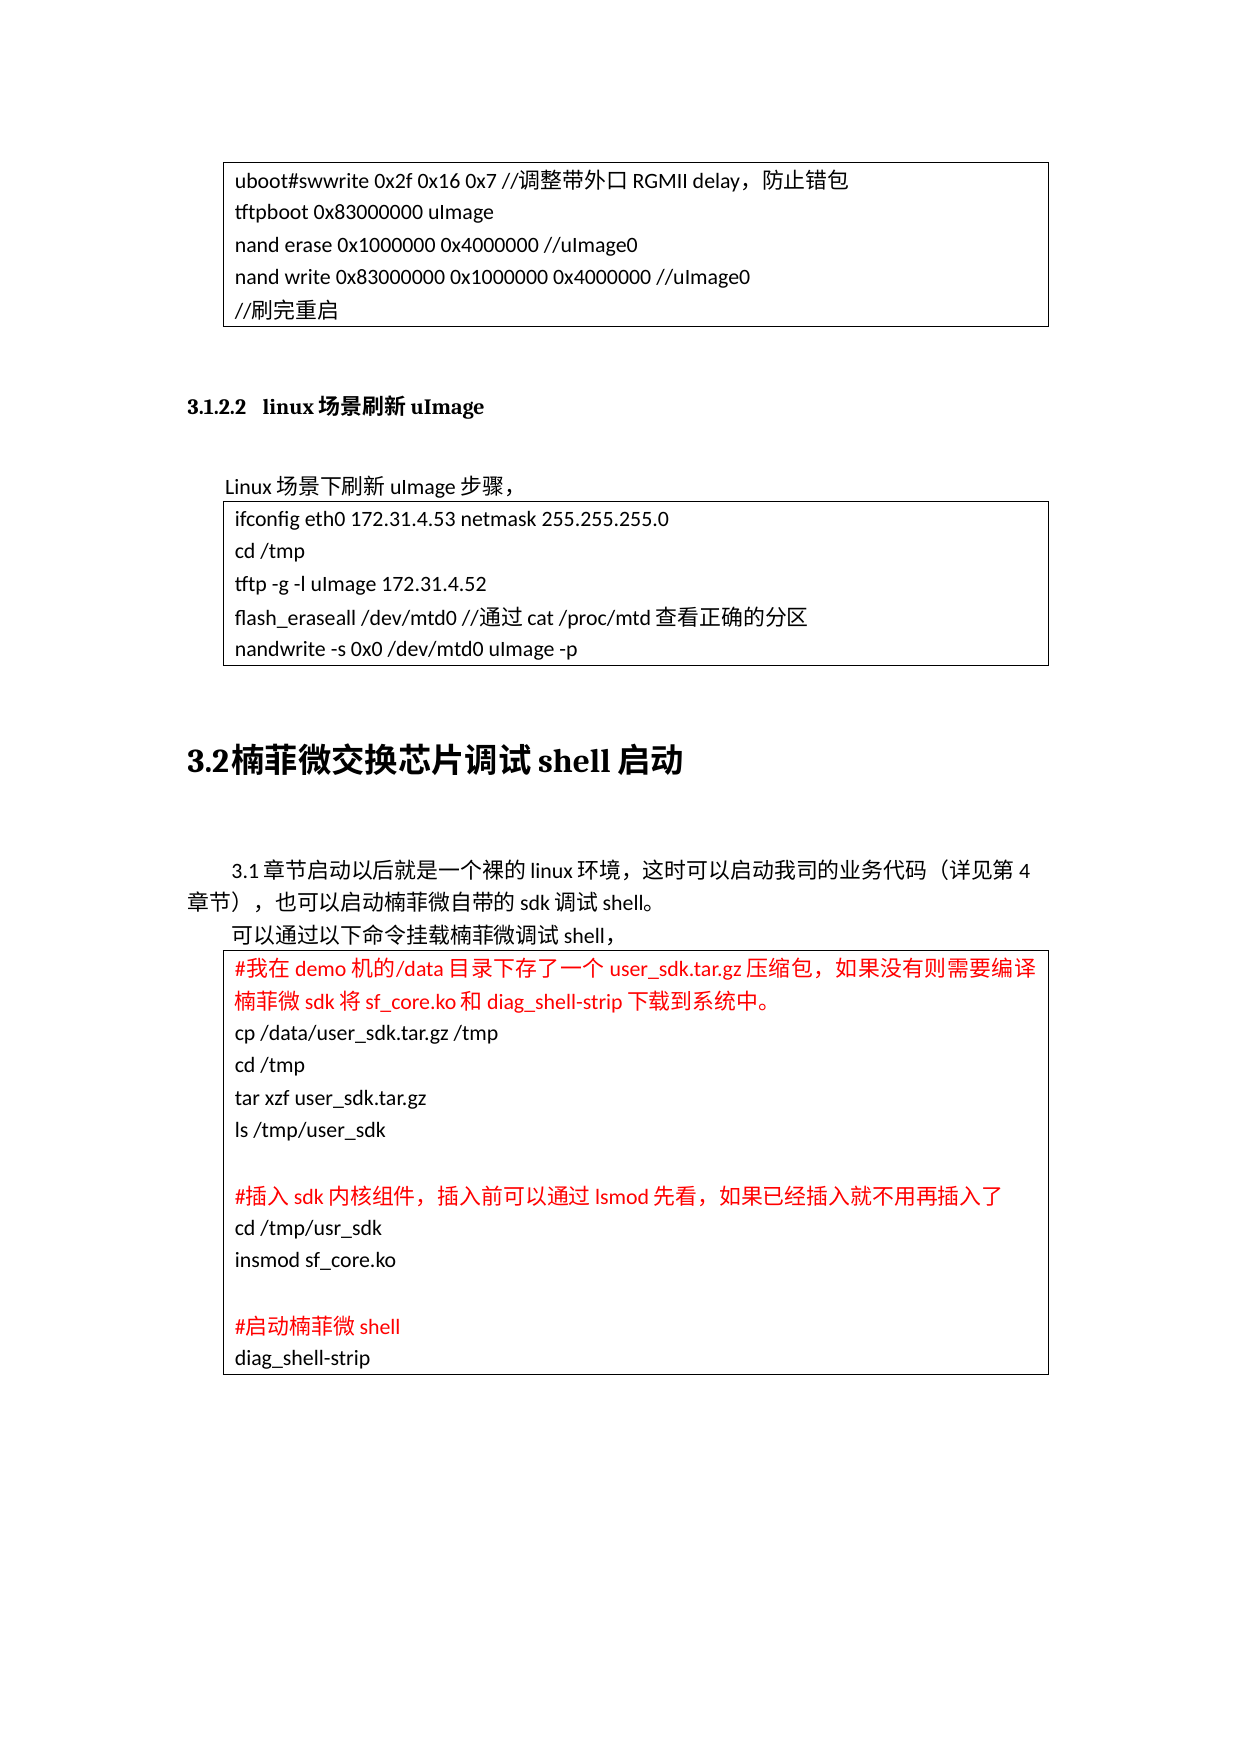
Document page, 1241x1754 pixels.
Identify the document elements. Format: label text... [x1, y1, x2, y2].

table_header #我在demo机的/data目录下存了一个user_sdk.tar.gz压缩包，如果没有则需要编译楠菲微sdk将sf_core.ko和diag_shell-strip下载到系统中。 cp /data/user_sdk.tar.gz /tmp cd /tmp tar xzf user_sdk.tar.gz ls /tmp/user_sdk #插入sdk内核组件，插入前可以通过lsmod先看，如果已经插入就不用再插入了 cd /tmp/usr_sdk insmod sf_core.ko #启动楠菲微shell diag_shell-strip [224, 951, 1048, 1373]
table_header ifconfig eth0 172.31.4.53 netmask 255.255.255.0 cd /tmp tftp -g -l uImage 172.31.4.52 flash_eraseall /dev/mtd0 //通过cat /proc/mtd查看正确的分区 nandwrite -s 0x0 /dev/mtd0 uImage -p [224, 502, 1048, 665]
subtitle 楠菲微交换芯片调试shell启动 [187, 725, 1053, 790]
text 可以通过以下命令挂载楠菲微调试shell， [187, 917, 1053, 950]
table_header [224, 163, 1048, 326]
text Linux场景下刷新uImage步骤， [225, 469, 1053, 501]
subtitle linux场景刷新uImage [187, 388, 1053, 421]
text 3.1章节启动以后就是一个裸的linux环境，这时可以启动我司的业务代码（详见第4章节），也可以启动楠菲微自带的sdk调试shell。 [187, 852, 1053, 917]
